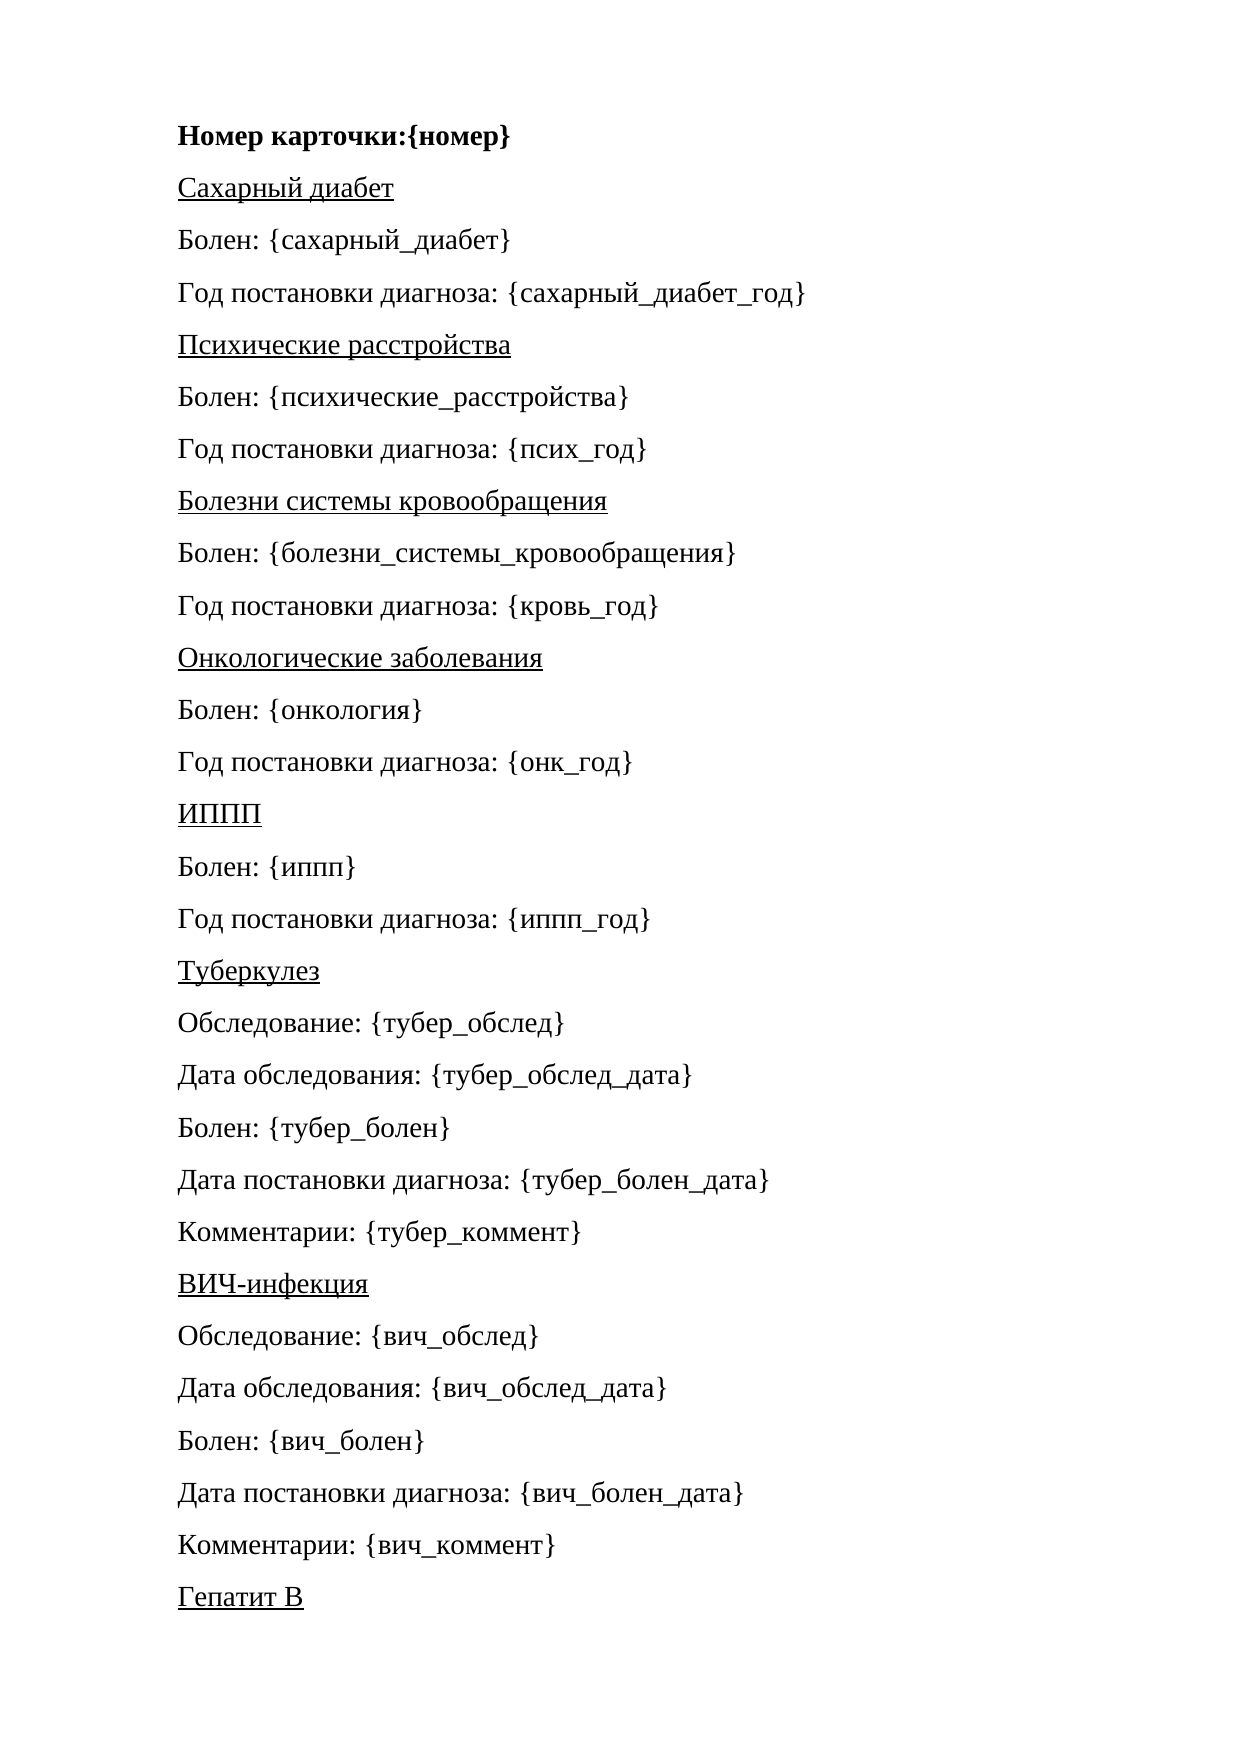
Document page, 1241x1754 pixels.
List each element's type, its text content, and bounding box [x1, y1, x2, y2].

text Болен: {вич_болен} [177, 1423, 1152, 1456]
text Болен: {иппп} [177, 849, 1152, 882]
text Обследование: {вич_обслед} [177, 1318, 1152, 1352]
text Дата обследования: {вич_обслед_дата} [177, 1371, 1152, 1404]
text Год постановки диагноза: {кровь_год} [177, 588, 1152, 621]
text Болен: {психические_расстройства} [177, 379, 1152, 413]
text Комментарии: {вич_коммент} [177, 1527, 1152, 1561]
text Год постановки диагноза: {онк_год} [177, 744, 1152, 778]
text Болен: {онкология} [177, 692, 1152, 726]
text Болезни системы кровообращения [177, 483, 1152, 517]
text Дата постановки диагноза: {тубер_болен_дата} [177, 1162, 1152, 1195]
text ВИЧ-инфекция [177, 1266, 1152, 1300]
text Туберкулез [177, 953, 1152, 987]
text Номер карточки:{номер} [177, 118, 1152, 152]
text ИППП [177, 797, 1152, 830]
text Год постановки диагноза: {иппп_год} [177, 901, 1152, 934]
text Комментарии: {тубер_коммент} [177, 1214, 1152, 1248]
text Дата постановки диагноза: {вич_болен_дата} [177, 1475, 1152, 1508]
text Болен: {болезни_системы_кровообращения} [177, 536, 1152, 569]
text Болен: {тубер_болен} [177, 1110, 1152, 1143]
text Психические расстройства [177, 327, 1152, 360]
text Обследование: {тубер_обслед} [177, 1005, 1152, 1039]
text Сахарный диабет [177, 170, 1152, 204]
text Год постановки диагноза: {сахарный_диабет_год} [177, 275, 1152, 308]
text Болен: {сахарный_диабет} [177, 222, 1152, 256]
text Год постановки диагноза: {псих_год} [177, 431, 1152, 465]
text Дата обследования: {тубер_обслед_дата} [177, 1057, 1152, 1091]
text Гепатит В [177, 1579, 1152, 1613]
text Онкологические заболевания [177, 640, 1152, 673]
